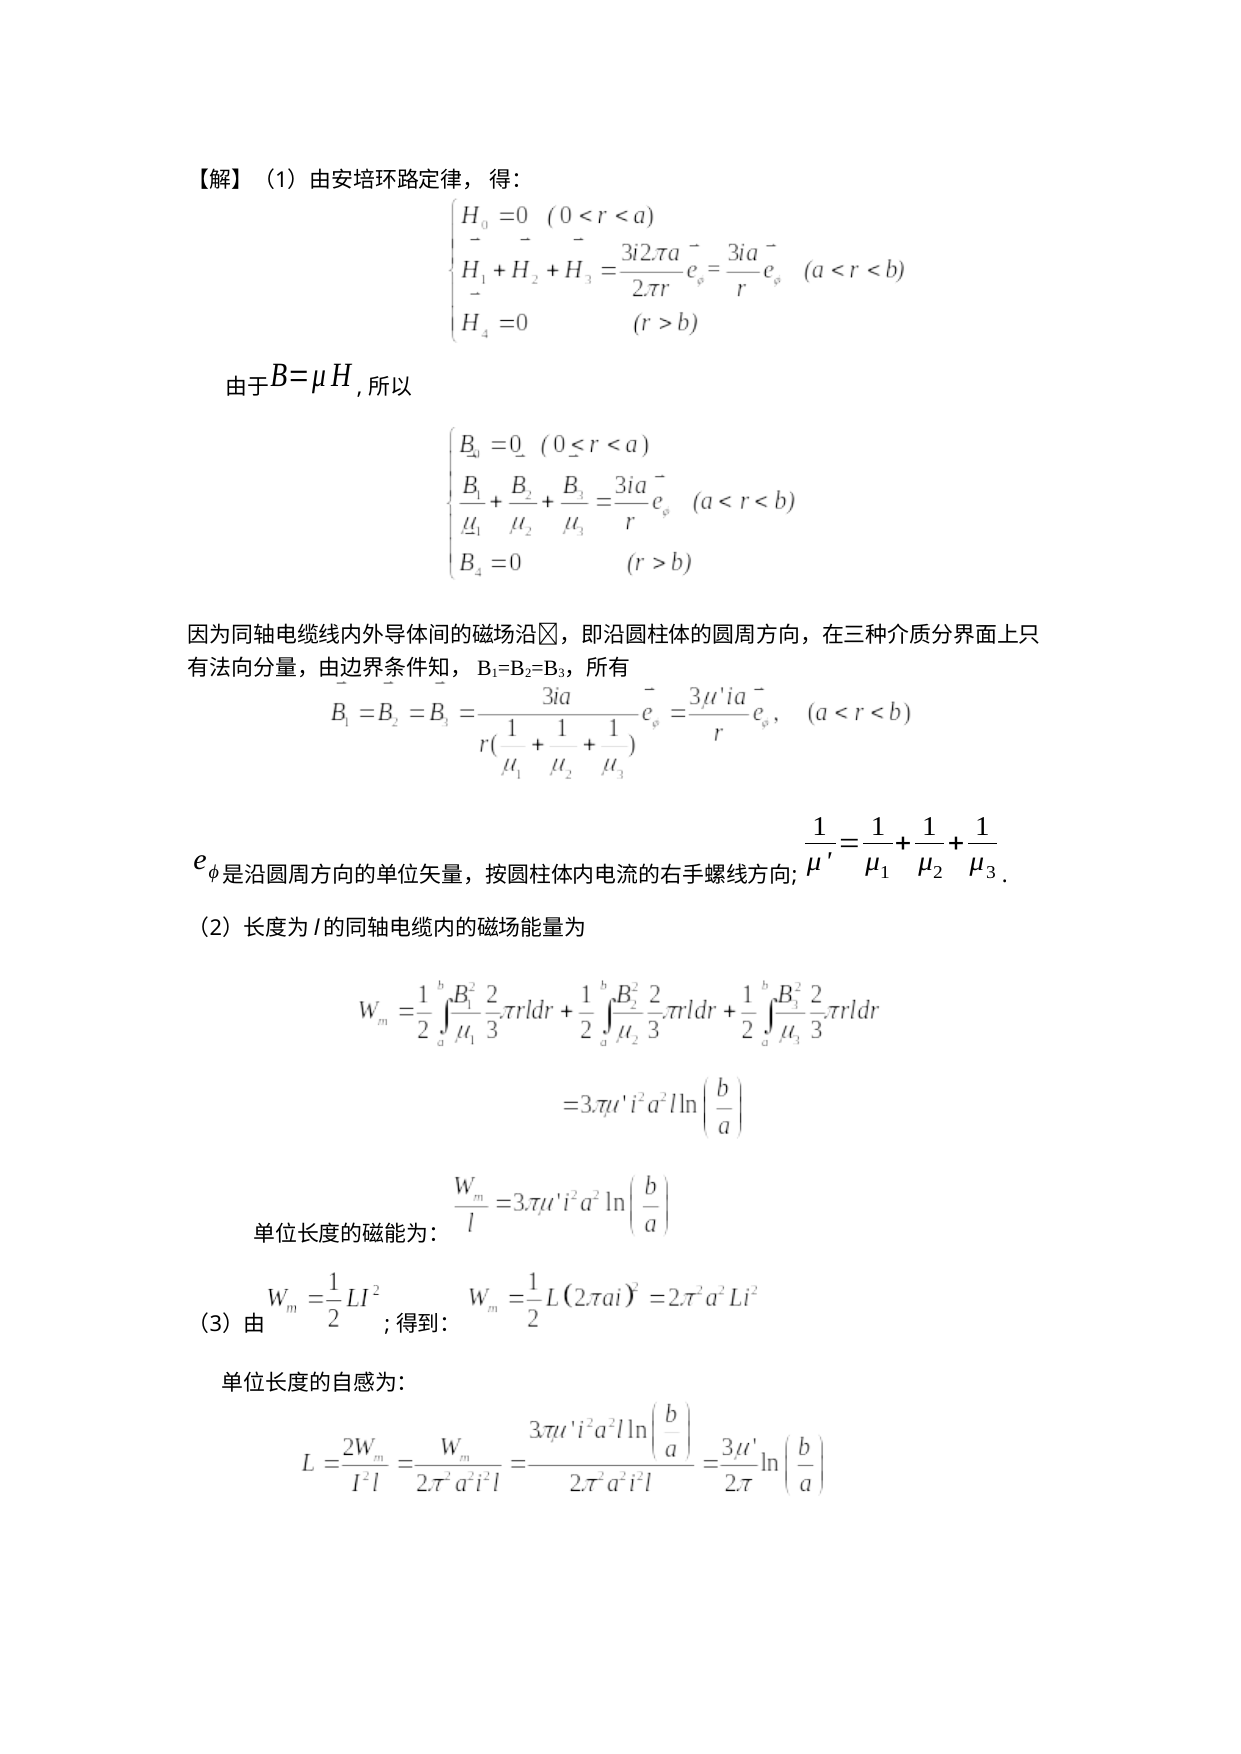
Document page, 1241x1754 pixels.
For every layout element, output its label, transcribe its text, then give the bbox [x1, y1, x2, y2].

text （3）由; 得到： [187, 1267, 1053, 1364]
text 单位长度的磁能为： [187, 1169, 1053, 1267]
text 因为同轴电缆线内外导体间的磁场沿，即沿圆柱体的圆周方向，在三种介质分界面上只有法向分量，由边界条件知， B1=B2=B3，所有 [187, 617, 1053, 682]
text 单位长度的自感为： [187, 1364, 1053, 1397]
text 由于, 所以 [225, 357, 1053, 422]
text 是沿圆周方向的单位矢量，按圆柱体内电流的右手螺线方向; . [187, 812, 1053, 909]
text （2）长度为l的同轴电缆内的磁场能量为 [187, 909, 1053, 942]
text 【解】（1）由安培环路定律， 得： [187, 162, 1053, 194]
